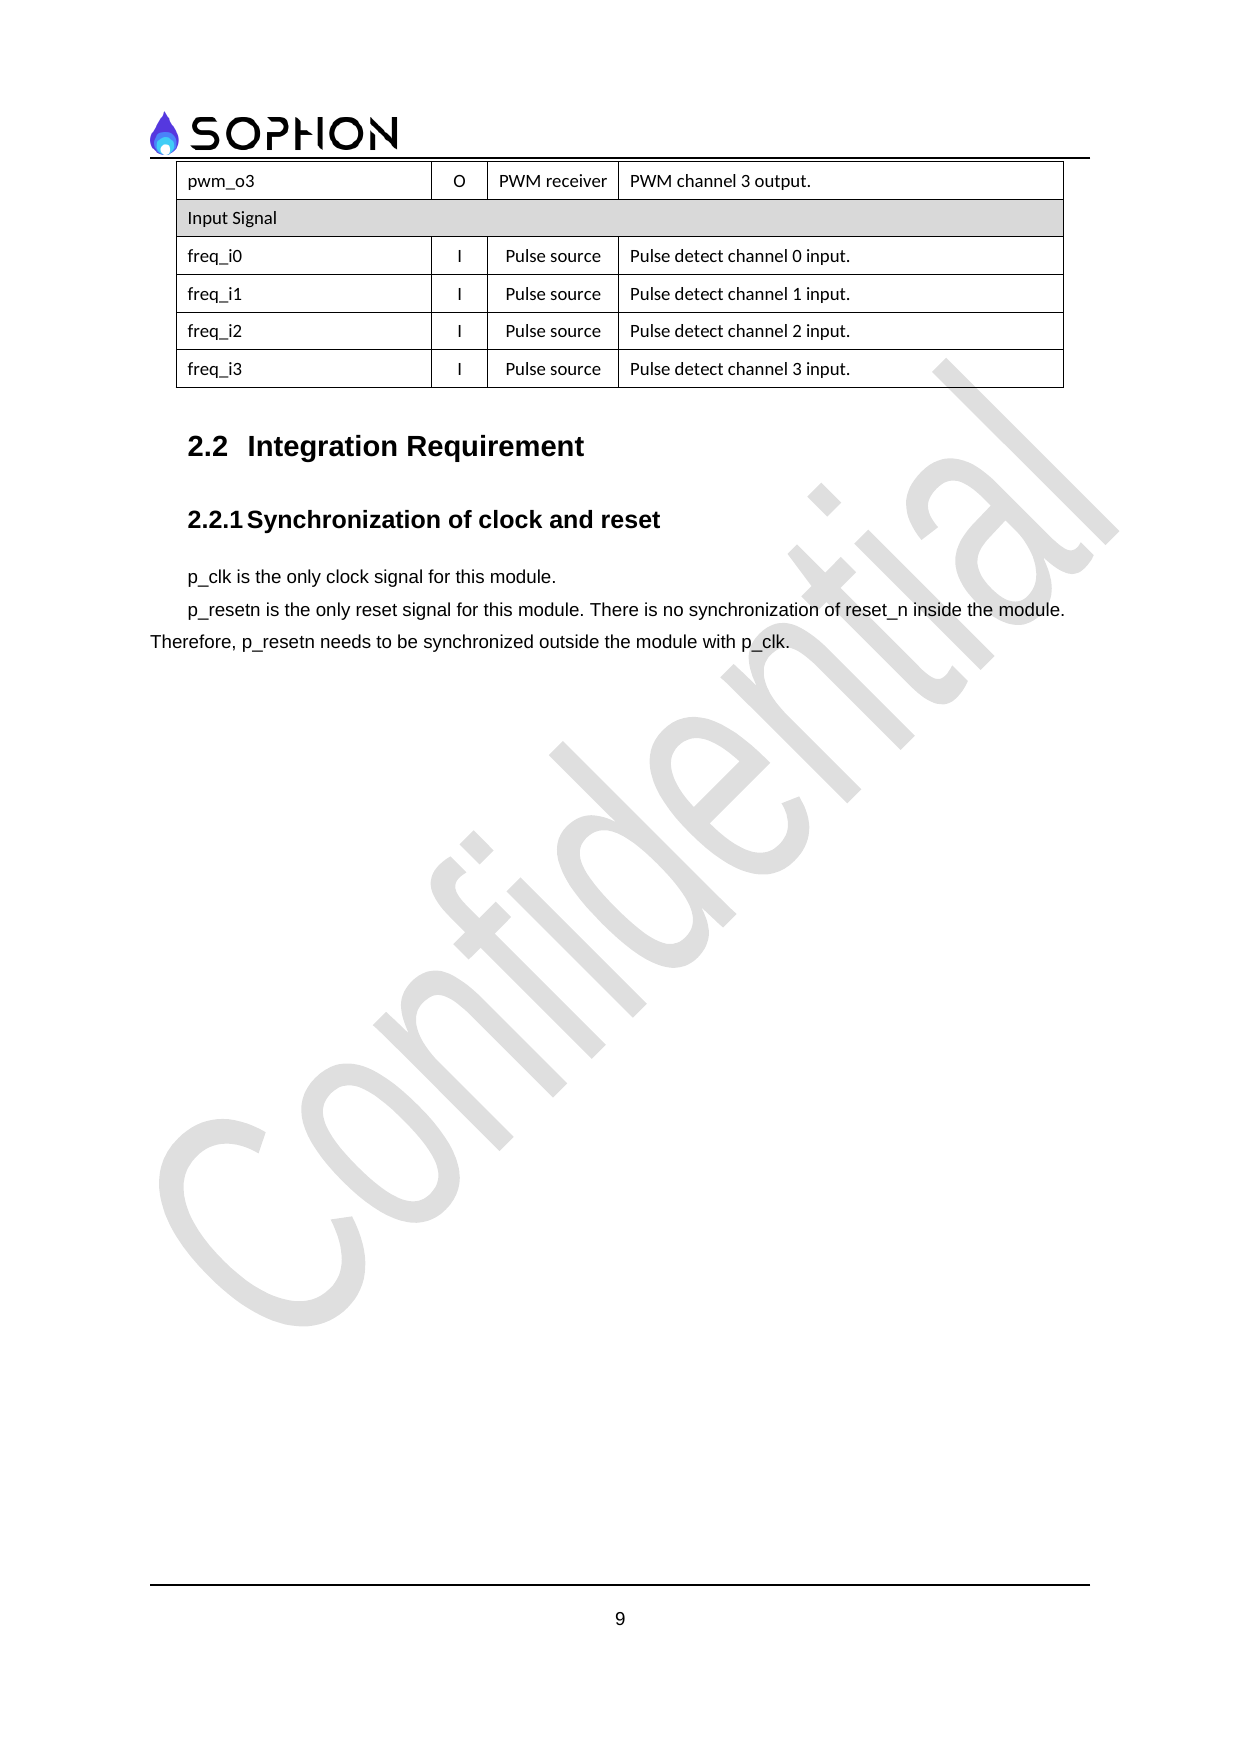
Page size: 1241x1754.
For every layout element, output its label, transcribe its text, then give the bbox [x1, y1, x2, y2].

table_cell Input Signal [177, 200, 1063, 236]
table_cell O [432, 162, 487, 198]
text p_resetn is the only reset signal for this module. There is no synchronization of reset_n inside the module. Therefore, p_resetn needs to be synchronized outside the module with p_clk. [150, 593, 1090, 658]
table_cell Pulse detect channel 2 input. [619, 313, 1063, 349]
table_cell I [432, 237, 487, 274]
table_cell pwm_o3 [177, 162, 431, 198]
table_cell Pulse source [488, 350, 618, 387]
subtitle Synchronization of clock and reset [187, 503, 1090, 536]
table_cell freq_i1 [177, 275, 431, 312]
table_cell freq_i2 [177, 313, 431, 349]
table_cell Pulse source [488, 313, 618, 349]
table_cell PWM receiver [488, 162, 618, 198]
table_cell I [432, 313, 487, 349]
table_cell Pulse source [488, 275, 618, 312]
table_cell Pulse detect channel 0 input. [619, 237, 1063, 274]
table_cell freq_i3 [177, 350, 431, 387]
picture [150, 110, 398, 156]
table_cell Pulse detect channel 1 input. [619, 275, 1063, 312]
table_cell freq_i0 [177, 237, 431, 274]
table_cell I [432, 350, 487, 387]
table_cell PWM channel 3 output. [619, 162, 1063, 198]
table_cell Pulse detect channel 3 input. [619, 350, 1063, 387]
subtitle Integration Requirement [187, 413, 1090, 478]
text p_clk is the only clock signal for this module. [150, 561, 1090, 593]
table_cell Pulse source [488, 237, 618, 274]
table_cell I [432, 275, 487, 312]
